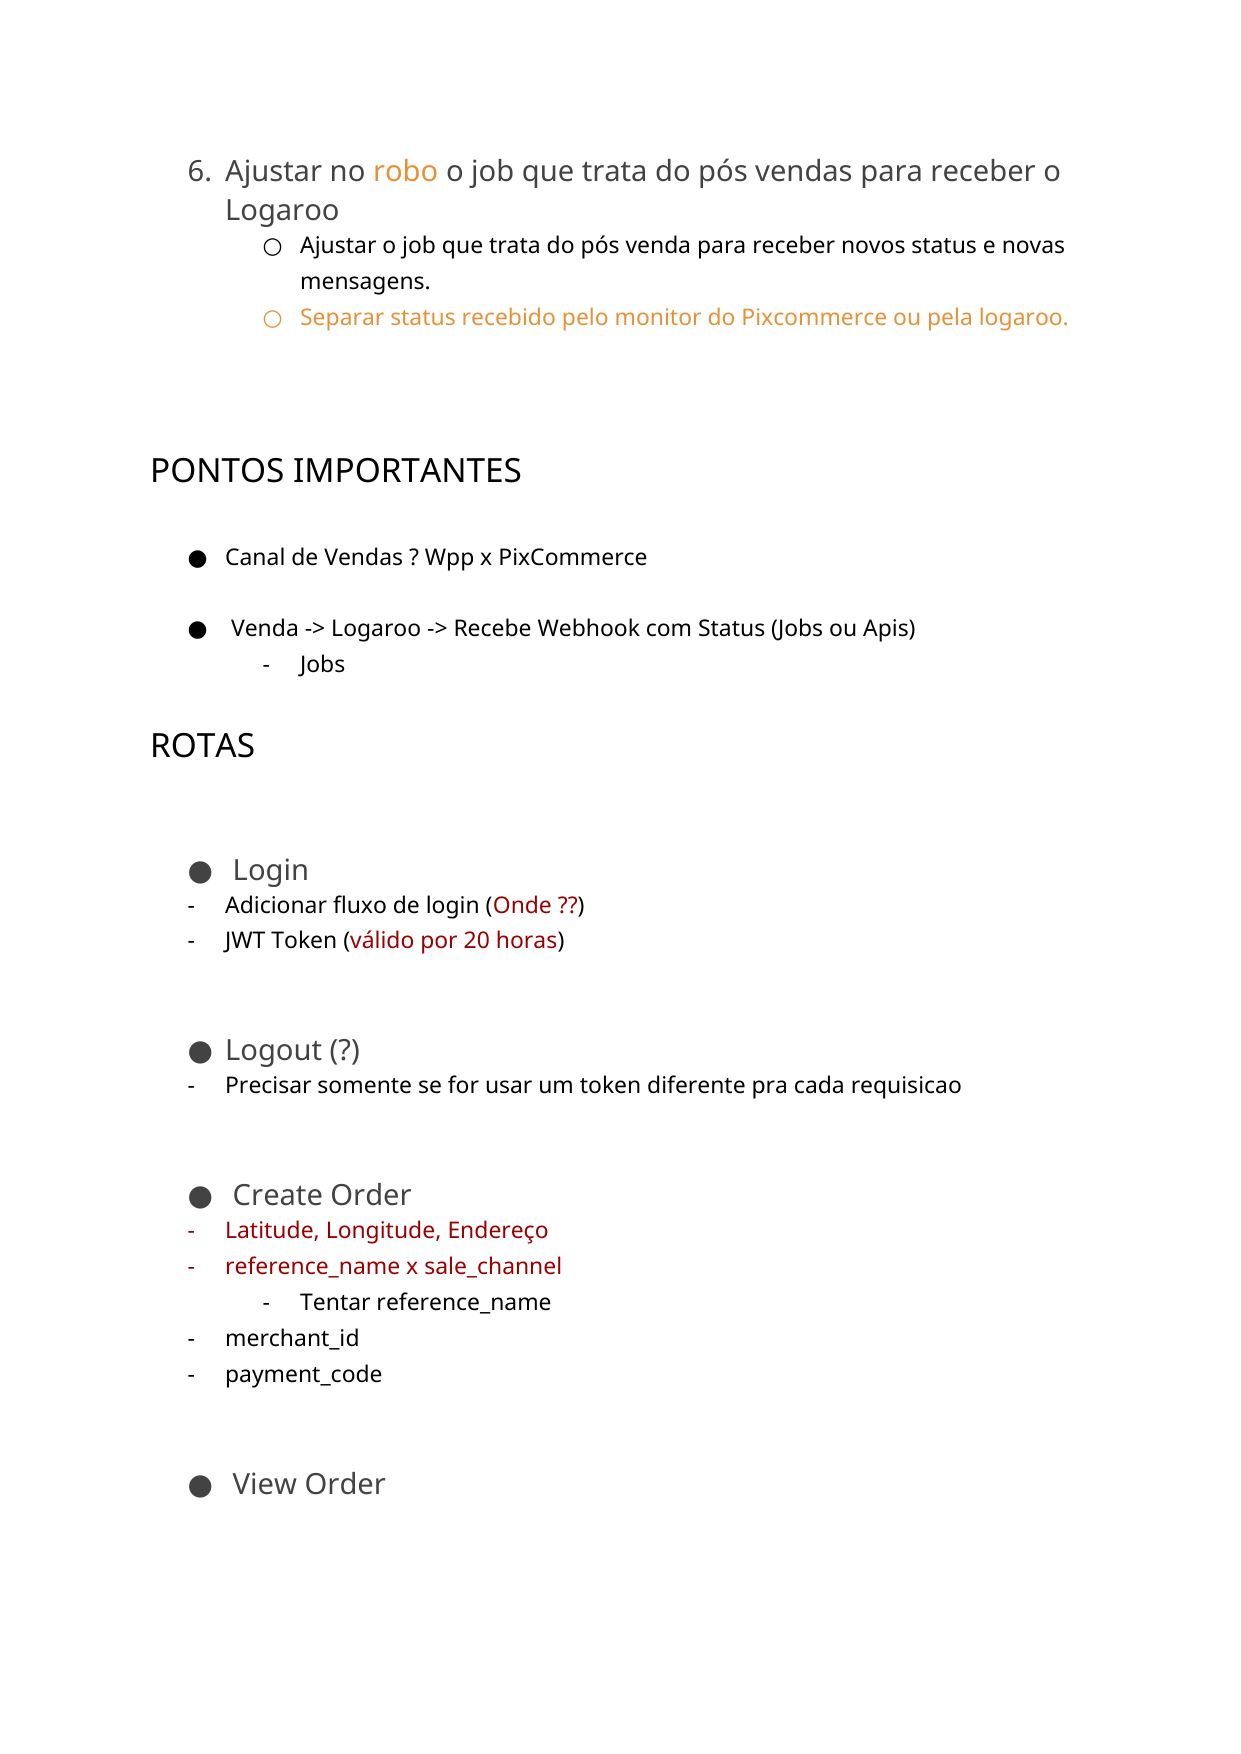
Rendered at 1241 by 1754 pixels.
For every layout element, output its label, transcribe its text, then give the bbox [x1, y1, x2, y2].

list Ajustar o job que trata do pós venda para receber novos status e novas mensagens. [262, 229, 1090, 297]
subtitle View Order [187, 1463, 1090, 1503]
subtitle PONTOS IMPORTANTES [150, 447, 1090, 492]
list merchant_id [187, 1322, 1090, 1353]
list Precisar somente se for usar um token diferente pra cada requisicao [187, 1069, 1090, 1101]
subtitle Login [187, 849, 1090, 888]
list Canal de Vendas ? Wpp x PixCommerce [187, 540, 1090, 572]
list reference_name x sale_channel [187, 1250, 1090, 1281]
list JWT Token (válido por 20 horas) [187, 924, 1090, 956]
list payment_code [187, 1358, 1090, 1389]
list Venda -> Logaroo -> Recebe Webhook com Status (Jobs ou Apis) [187, 612, 1090, 643]
list Adicionar fluxo de login (Onde ??) [187, 888, 1090, 920]
list Separar status recebido pelo monitor do Pixcommerce ou pela logaroo. [262, 301, 1090, 332]
subtitle Logout (?) [187, 1030, 1090, 1069]
subtitle ROTAS [150, 722, 1090, 767]
list Jobs [262, 648, 1090, 679]
list Latitude, Longitude, Endereço [187, 1214, 1090, 1246]
subtitle Create Order [187, 1174, 1090, 1214]
subtitle Ajustar no robo o job que trata do pós vendas para receber o Logaroo [187, 150, 1090, 229]
list Tentar reference_name [262, 1286, 1090, 1317]
